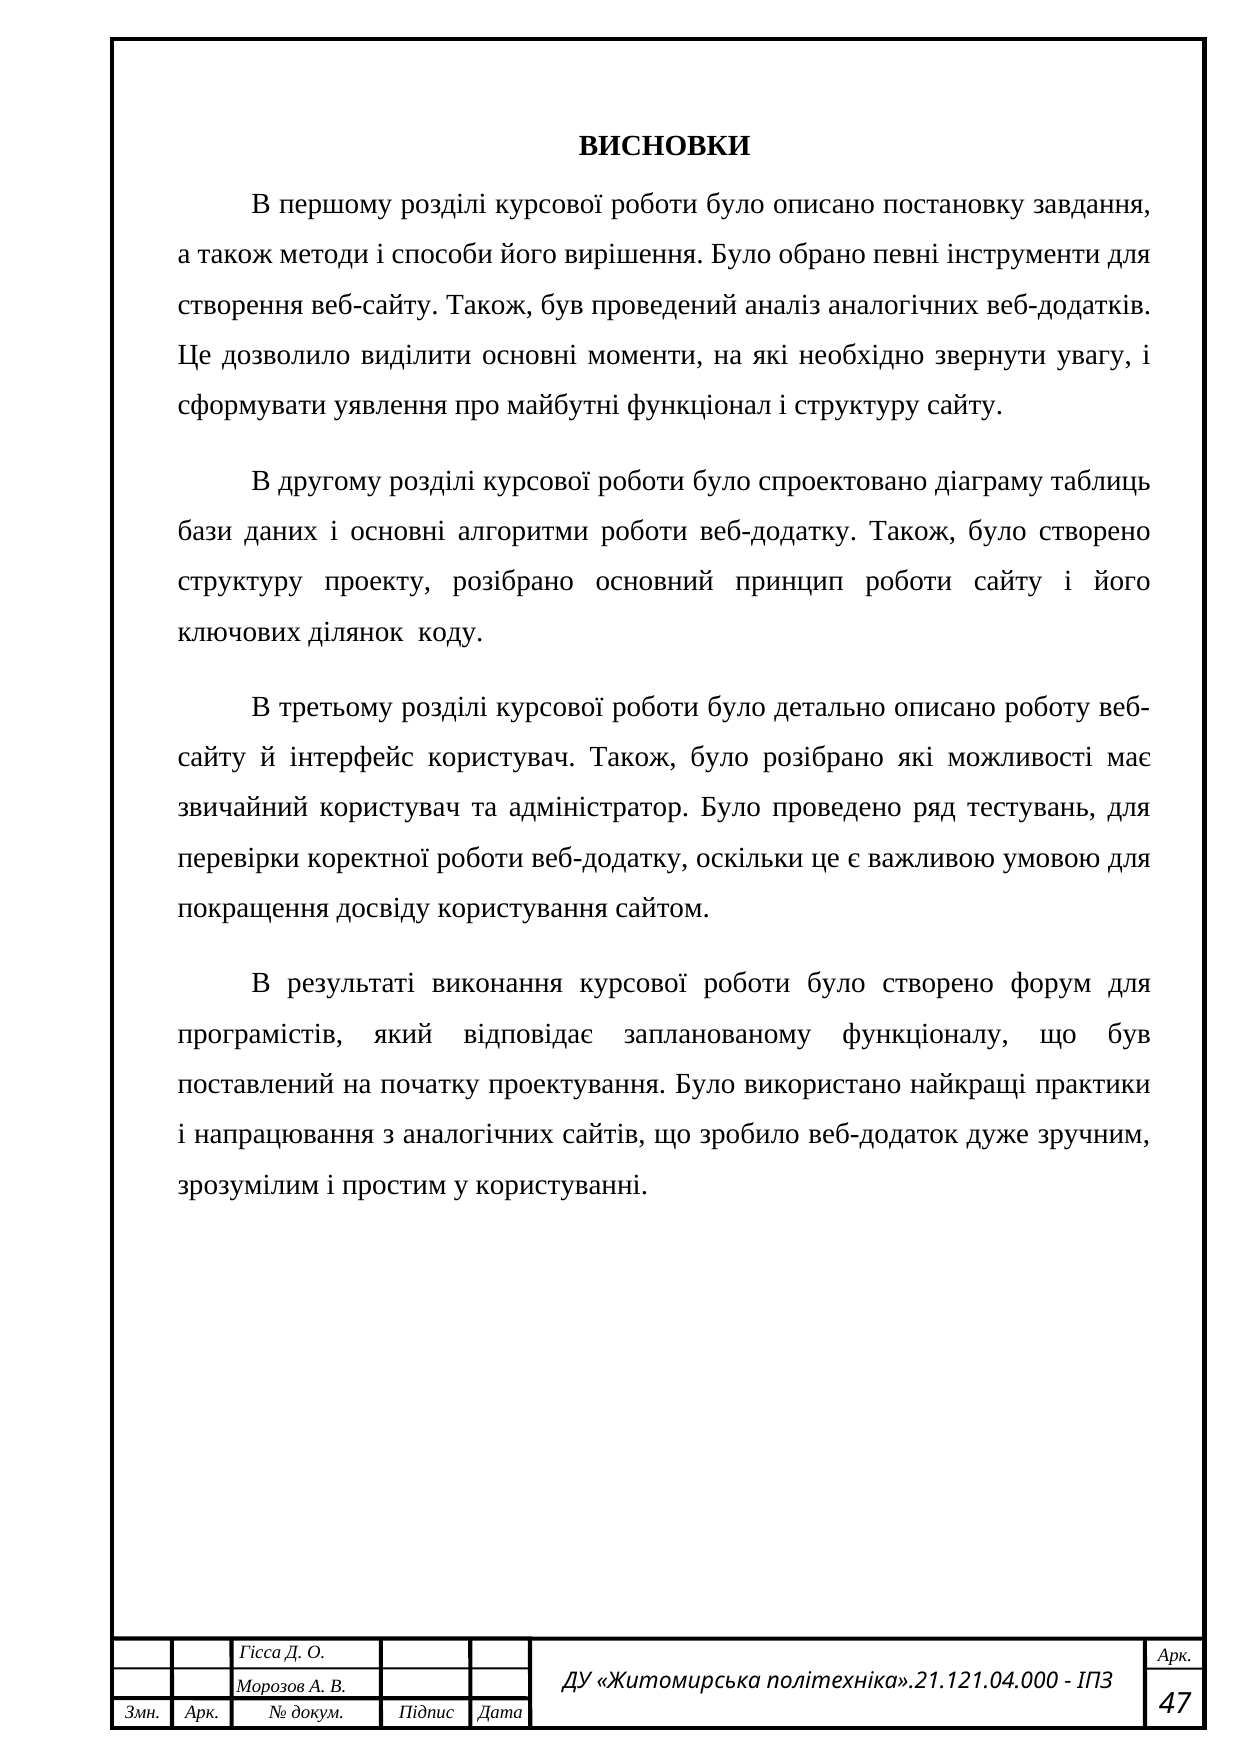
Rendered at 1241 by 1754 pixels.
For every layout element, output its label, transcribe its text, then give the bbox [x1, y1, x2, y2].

text В третьому розділі курсової роботи було детально описано роботу веб-сайту й інтерфейс користувач. Також, було розібрано які можливості має звичайний користувач та адміністратор. Було проведено ряд тестувань, для перевірки коректної роботи веб-додатку, оскільки це є важливою умовою для покращення досвіду користування сайтом. [177, 689, 1152, 924]
text В результаті виконання курсової роботи було створено форум для програмістів, який відповідає запланованому функціоналу, що був поставлений на початку проектування. Було використано найкращі практики і напрацювання з аналогічних сайтів, що зробило веб-додаток дуже зручним, зрозумілим і простим у користуванні. [177, 966, 1152, 1200]
subtitle ВИСНОВКИ [177, 128, 1152, 161]
text В другому розділі курсової роботи було спроектовано діаграму таблиць бази даних і основні алгоритми роботи веб-додатку. Також, було створено структуру проекту, розібрано основний принцип роботи сайту і його ключових ділянок коду. [177, 463, 1152, 647]
text В першому розділі курсової роботи було описано постановку завдання, а також методи і способи його вирішення. Було обрано певні інструменти для створення веб-сайту. Також, був проведений аналіз аналогічних веб-додатків. Це дозволило виділити основні моменти, на які необхідно звернути увагу, і сформувати уявлення про майбутні функціонал і структуру сайту. [177, 186, 1152, 421]
